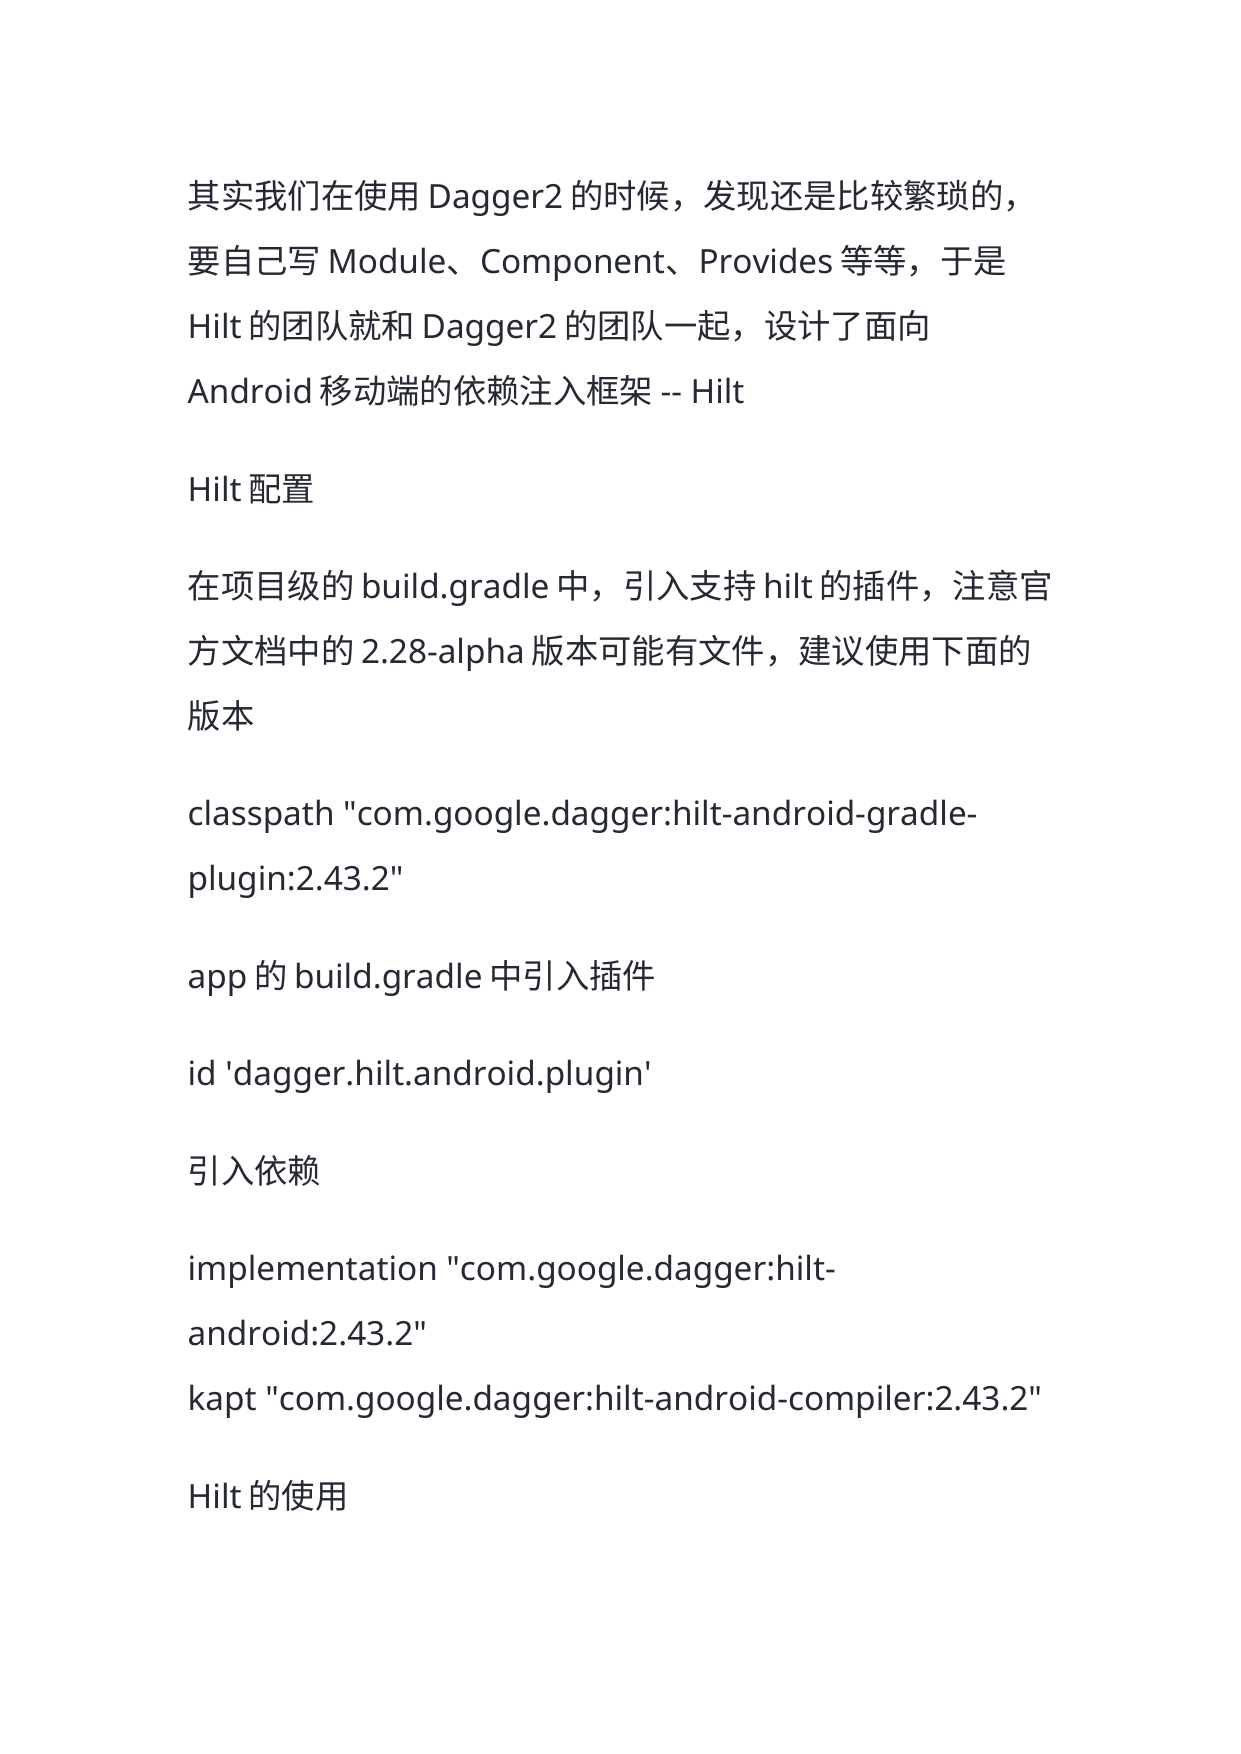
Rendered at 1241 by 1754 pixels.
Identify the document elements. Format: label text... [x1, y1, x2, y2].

text 在项目级的build.gradle中，引入支持hilt的插件，注意官方文档中的2.28-alpha版本可能有文件，建议使用下面的版本 [187, 552, 1053, 747]
text classpath "com.google.dagger:hilt-android-gradle-plugin:2.43.2" [187, 779, 1053, 909]
text Hilt的使用 [187, 1462, 1053, 1527]
text id 'dagger.hilt.android.plugin' [187, 1039, 1053, 1104]
text kapt "com.google.dagger:hilt-android-compiler:2.43.2" [187, 1364, 1053, 1429]
text app的build.gradle中引入插件 [187, 942, 1053, 1007]
text Hilt配置 [187, 454, 1053, 519]
text 其实我们在使用Dagger2的时候，发现还是比较繁琐的，要自己写Module、Component、Provides等等，于是Hilt的团队就和Dagger2的团队一起，设计了面向Android移动端的依赖注入框架 -- Hilt [187, 162, 1053, 422]
text implementation "com.google.dagger:hilt-android:2.43.2" [187, 1234, 1053, 1364]
text 引入依赖 [187, 1137, 1053, 1202]
